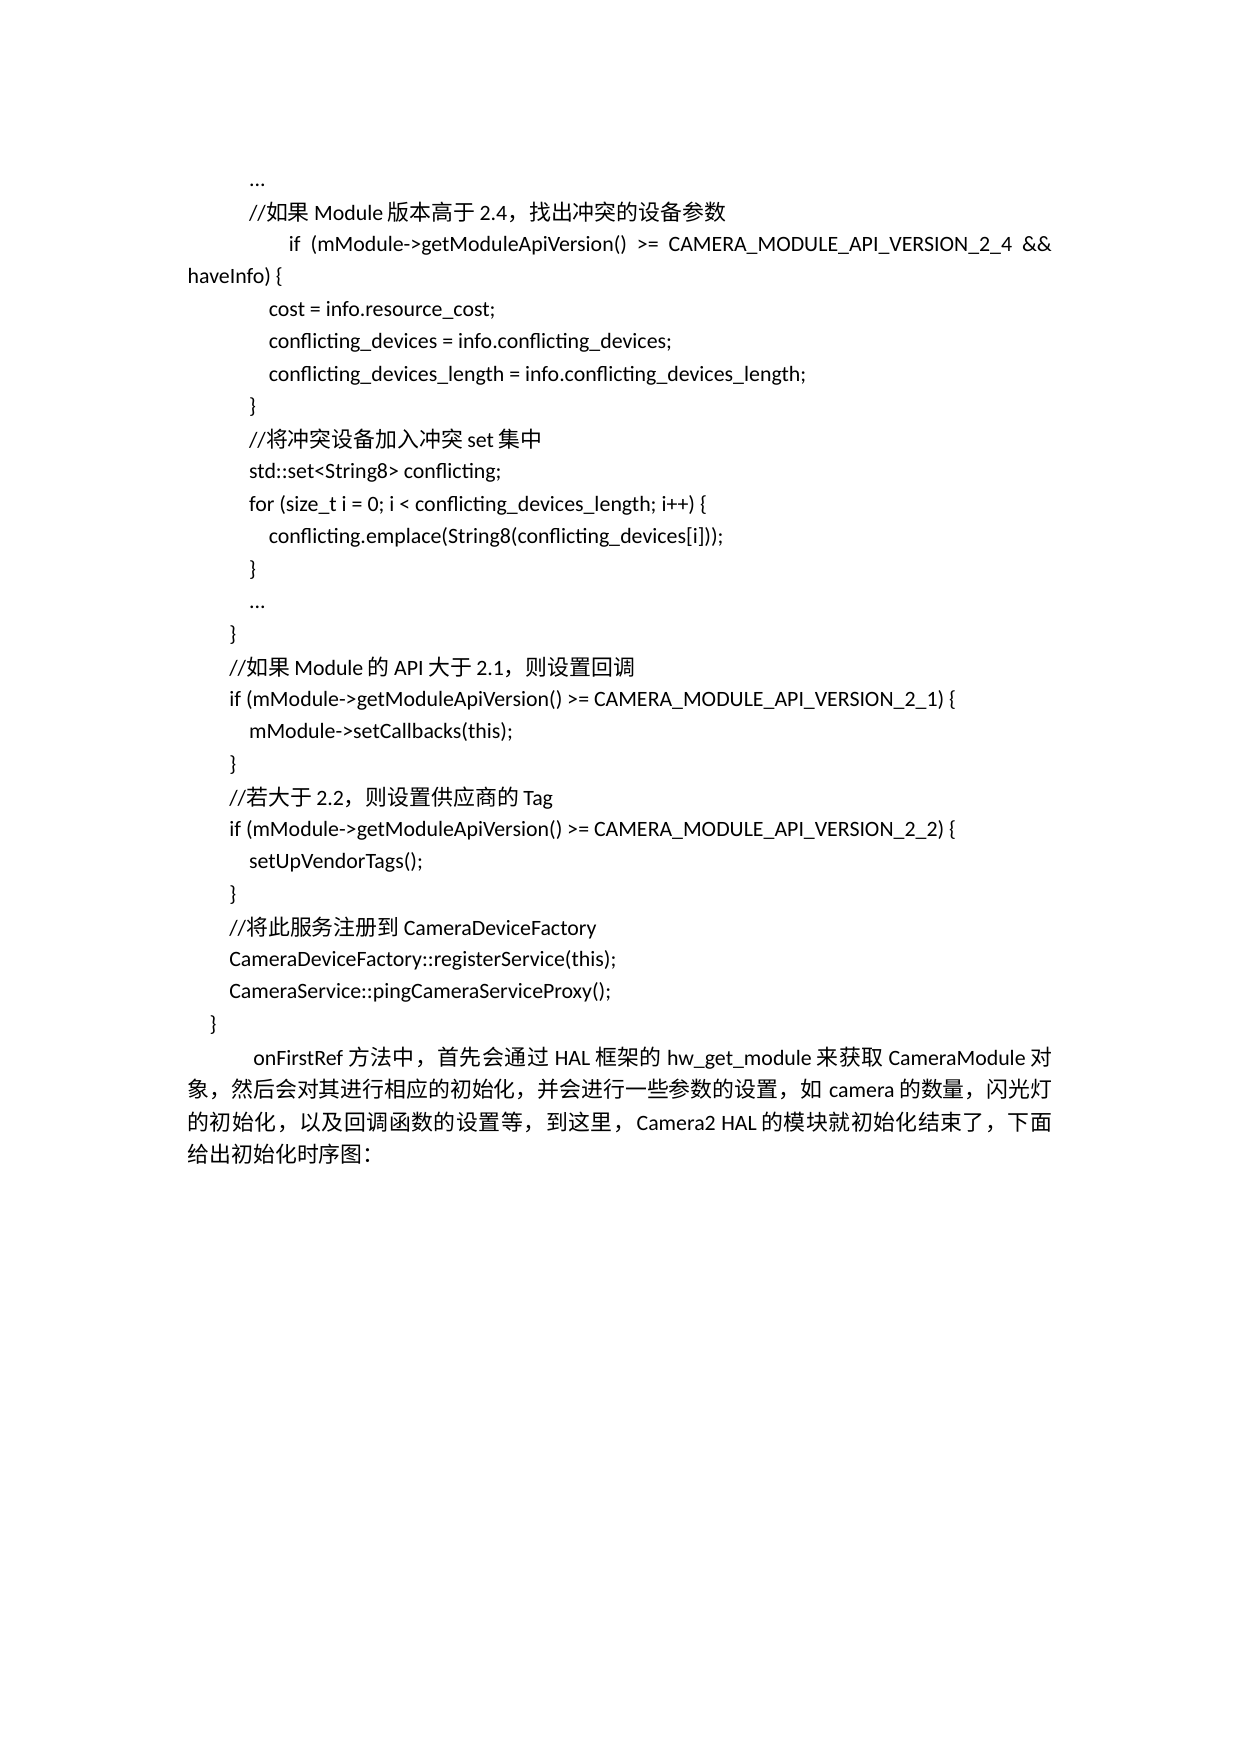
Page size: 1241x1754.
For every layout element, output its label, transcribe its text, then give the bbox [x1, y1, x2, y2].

text conflicting_devices = info.conflicting_devices; [187, 324, 1053, 357]
text if (mModule->getModuleApiVersion() >= CAMERA_MODULE_API_VERSION_2_2) { [187, 812, 1053, 844]
text } [187, 552, 1053, 584]
text ... [187, 162, 1053, 194]
text ... [187, 584, 1053, 617]
text cost = info.resource_cost; [187, 292, 1053, 324]
text } [187, 1007, 1053, 1039]
text mModule->setCallbacks(this); [187, 714, 1053, 747]
text //如果Module的API大于2.1，则设置回调 [187, 649, 1053, 682]
text } [187, 747, 1053, 779]
text std::set<String8> conflicting; [187, 454, 1053, 487]
text //将此服务注册到CameraDeviceFactory [187, 909, 1053, 942]
text } [187, 389, 1053, 422]
text //如果Module版本高于2.4，找出冲突的设备参数 [187, 194, 1053, 227]
text //将冲突设备加入冲突set集中 [187, 422, 1053, 454]
text setUpVendorTags(); [187, 844, 1053, 877]
text for (size_t i = 0; i < conflicting_devices_length; i++) { [187, 487, 1053, 519]
text CameraDeviceFactory::registerService(this); [187, 942, 1053, 974]
text if (mModule->getModuleApiVersion() >= CAMERA_MODULE_API_VERSION_2_4 && haveInfo) { [187, 227, 1053, 292]
text conflicting.emplace(String8(conflicting_devices[i])); [187, 519, 1053, 552]
text //若大于2.2，则设置供应商的Tag [187, 779, 1053, 812]
text } [187, 877, 1053, 909]
text if (mModule->getModuleApiVersion() >= CAMERA_MODULE_API_VERSION_2_1) { [187, 682, 1053, 714]
text CameraService::pingCameraServiceProxy(); [187, 974, 1053, 1007]
text } [187, 617, 1053, 649]
text conflicting_devices_length = info.conflicting_devices_length; [187, 357, 1053, 389]
text onFirstRef方法中，首先会通过HAL框架的hw_get_module来获取CameraModule对象，然后会对其进行相应的初始化，并会进行一些参数的设置，如camera的数量，闪光灯的初始化，以及回调函数的设置等，到这里，Camera2 HAL的模块就初始化结束了，下面给出初始化时序图： [187, 1039, 1053, 1169]
